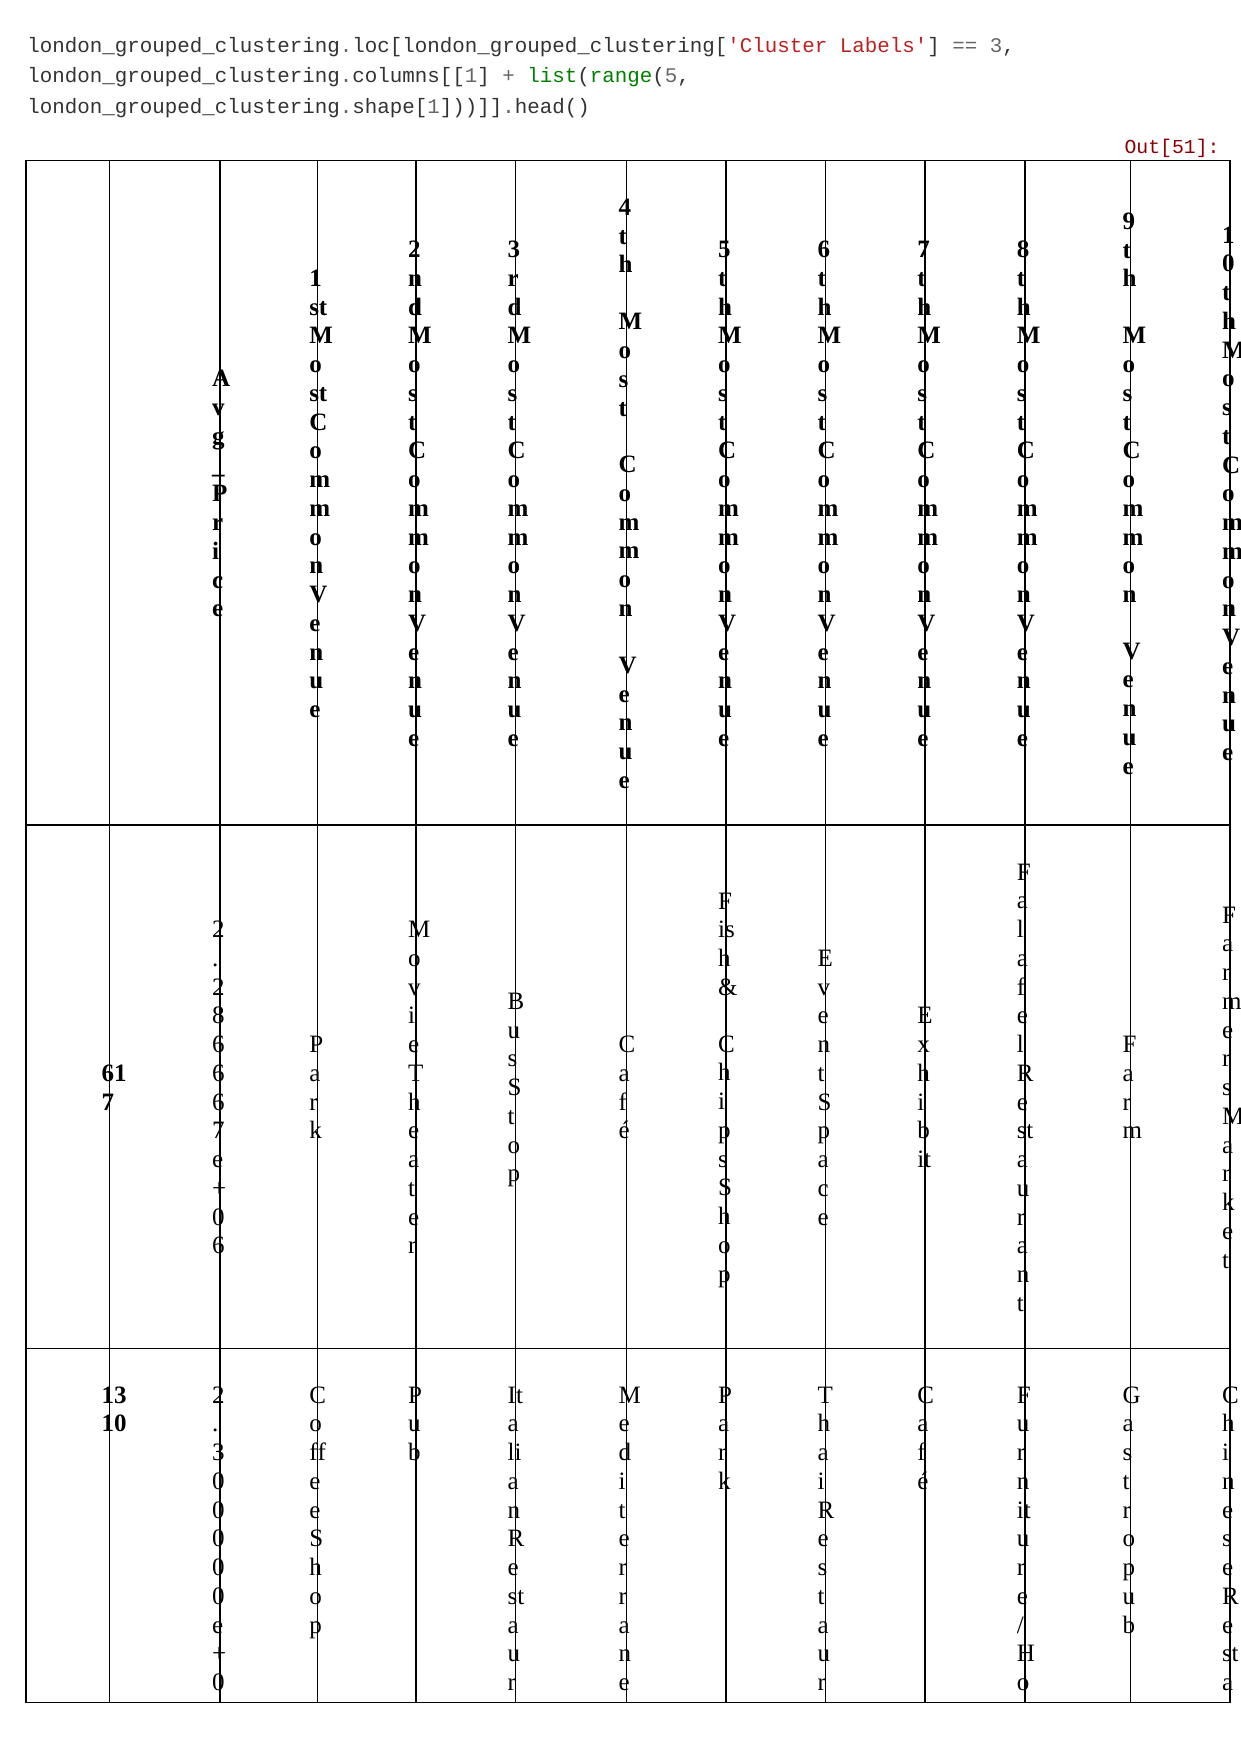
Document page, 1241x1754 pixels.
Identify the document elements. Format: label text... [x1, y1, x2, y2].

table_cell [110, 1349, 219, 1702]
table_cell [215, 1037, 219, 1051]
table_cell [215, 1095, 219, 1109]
text london_grouped_clustering.loc[london_grouped_clustering['Cluster Labels'] == 3, london_grouped_clustering.columns[[1] + list(range(5, london_grouped_clustering.shape[1]))]].head() [27, 28, 1219, 119]
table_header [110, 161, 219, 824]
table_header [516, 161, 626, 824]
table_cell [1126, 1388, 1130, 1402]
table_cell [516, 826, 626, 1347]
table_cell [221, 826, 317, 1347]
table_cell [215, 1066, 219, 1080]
text Out[51]: [27, 129, 1219, 160]
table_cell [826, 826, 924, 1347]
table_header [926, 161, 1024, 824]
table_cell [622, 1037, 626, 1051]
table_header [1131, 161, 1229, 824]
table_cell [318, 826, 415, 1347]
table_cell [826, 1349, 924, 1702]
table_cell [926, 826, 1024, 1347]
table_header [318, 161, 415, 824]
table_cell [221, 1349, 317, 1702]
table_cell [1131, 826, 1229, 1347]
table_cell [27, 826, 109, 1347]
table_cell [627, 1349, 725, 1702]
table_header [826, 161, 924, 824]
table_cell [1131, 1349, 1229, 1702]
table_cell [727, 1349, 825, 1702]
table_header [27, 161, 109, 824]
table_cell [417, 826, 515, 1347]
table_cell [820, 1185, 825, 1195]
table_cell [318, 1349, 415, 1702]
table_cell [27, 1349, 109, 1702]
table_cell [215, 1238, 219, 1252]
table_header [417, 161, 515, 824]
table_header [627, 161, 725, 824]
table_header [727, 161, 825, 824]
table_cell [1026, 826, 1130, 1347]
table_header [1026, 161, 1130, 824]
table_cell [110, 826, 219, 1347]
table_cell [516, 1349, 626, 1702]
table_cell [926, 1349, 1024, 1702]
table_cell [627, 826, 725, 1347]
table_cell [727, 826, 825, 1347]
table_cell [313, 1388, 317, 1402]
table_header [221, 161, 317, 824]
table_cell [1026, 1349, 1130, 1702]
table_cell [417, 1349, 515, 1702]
